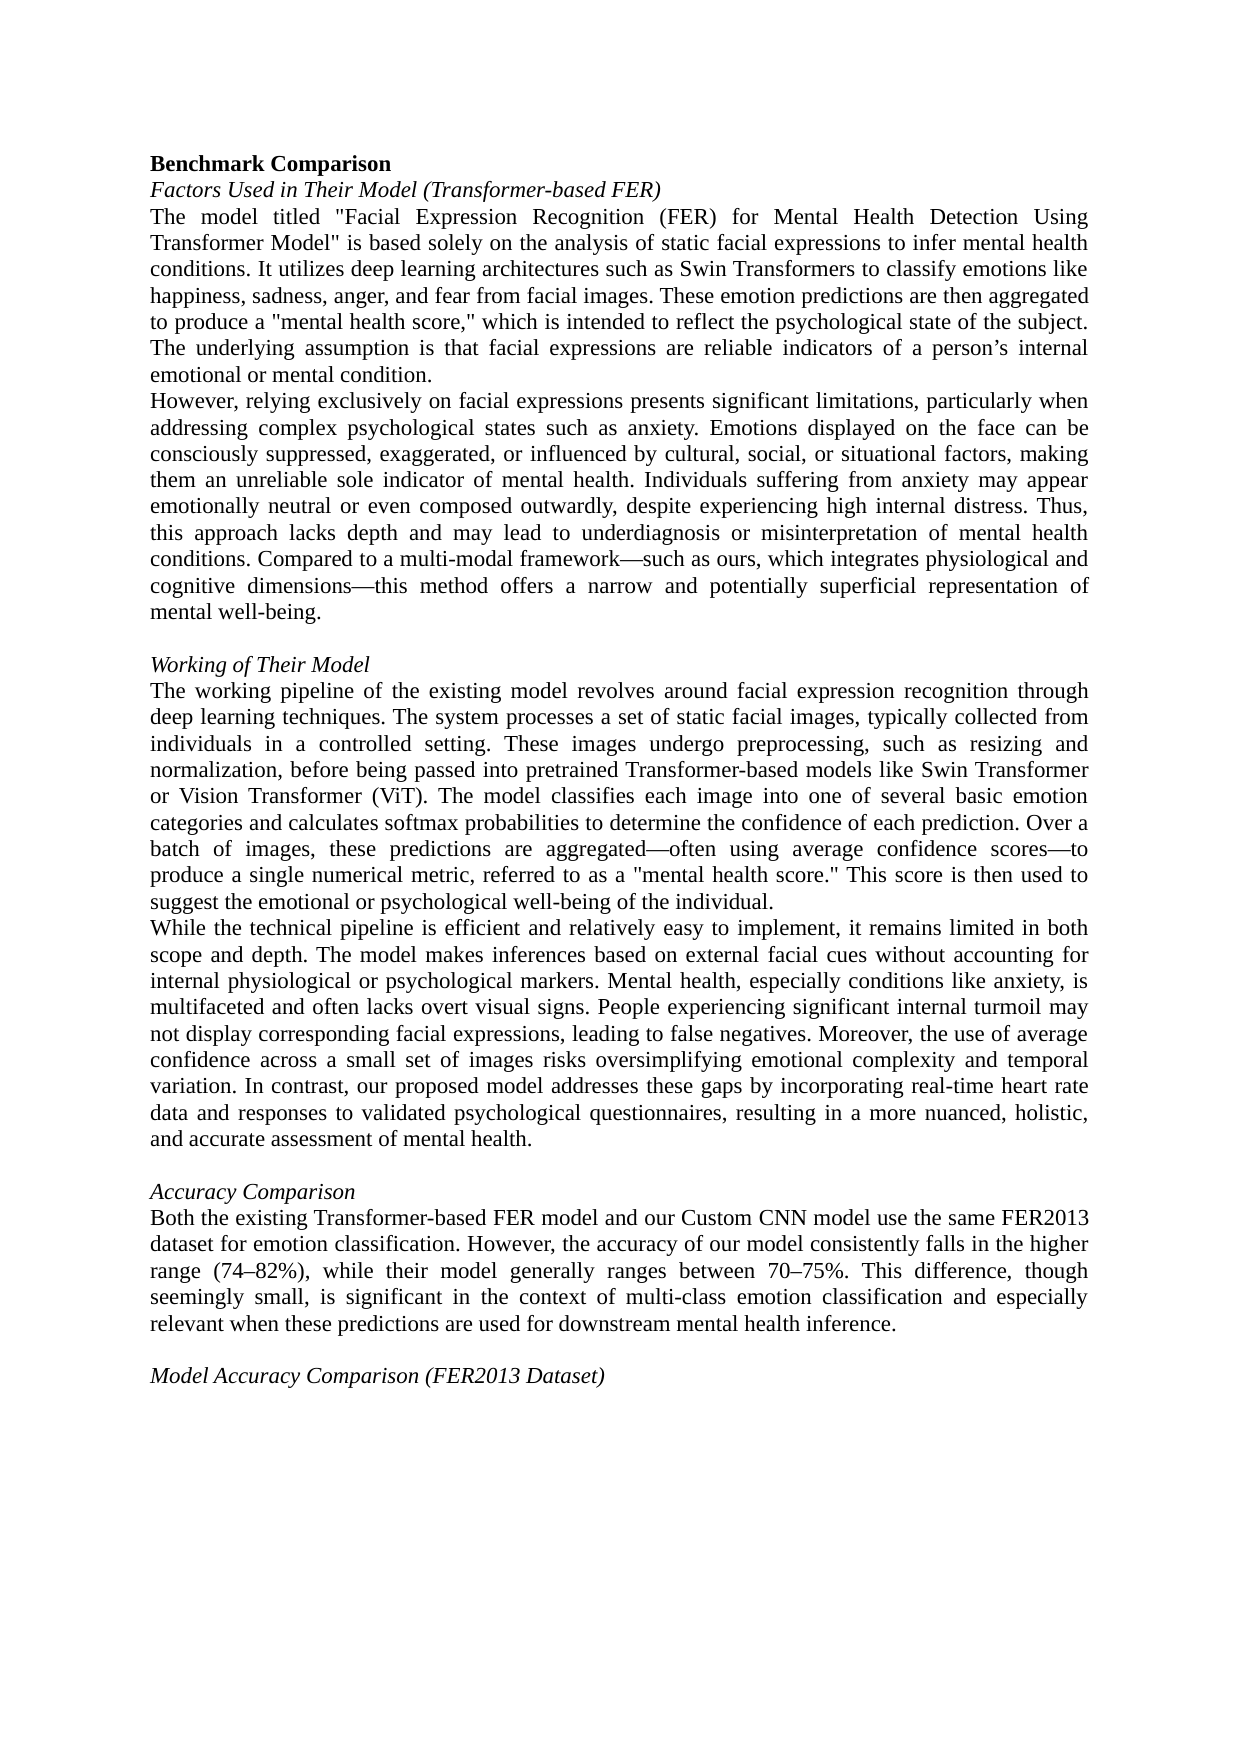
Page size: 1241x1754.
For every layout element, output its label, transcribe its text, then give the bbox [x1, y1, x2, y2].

text Factors Used in Their Model (Transformer-based FER) [150, 176, 1090, 203]
text The model titled "Facial Expression Recognition (FER) for Mental Health Detection Using Transformer Model" is based solely on the analysis of static facial expressions to infer mental health conditions. It utilizes deep learning architectures such as Swin Transformers to classify emotions like happiness, sadness, anger, and fear from facial images. These emotion predictions are then aggregated to produce a "mental health score," which is intended to reflect the psychological state of the subject. The underlying assumption is that facial expressions are reliable indicators of a person’s internal emotional or mental condition. [150, 203, 1090, 387]
text Benchmark Comparison [150, 150, 1090, 176]
text While the technical pipeline is efficient and relatively easy to implement, it remains limited in both scope and depth. The model makes inferences based on external facial cues without accounting for internal physiological or psychological markers. Mental health, especially conditions like anxiety, is multifaceted and often lacks overt visual signs. People experiencing significant internal turmoil may not display corresponding facial expressions, leading to false negatives. Moreover, the use of average confidence across a small set of images risks oversimplifying emotional complexity and temporal variation. In contrast, our proposed model addresses these gaps by incorporating real-time heart rate data and responses to validated psychological questionnaires, resulting in a more nuanced, holistic, and accurate assessment of mental health. [150, 914, 1090, 1151]
text However, relying exclusively on facial expressions presents significant limitations, particularly when addressing complex psychological states such as anxiety. Emotions displayed on the face can be consciously suppressed, exaggerated, or influenced by cultural, social, or situational factors, making them an unreliable sole indicator of mental health. Individuals suffering from anxiety may appear emotionally neutral or even composed outwardly, despite experiencing high internal distress. Thus, this approach lacks depth and may lead to underdiagnosis or misinterpretation of mental health conditions. Compared to a multi-modal framework—such as ours, which integrates physiological and cognitive dimensions—this method offers a narrow and potentially superficial representation of mental well-being. [150, 387, 1090, 624]
text Model Accuracy Comparison (FER2013 Dataset) [150, 1362, 1090, 1389]
text Accuracy Comparison [150, 1178, 1090, 1204]
text Working of Their Model [150, 651, 1090, 677]
text Both the existing Transformer-based FER model and our Custom CNN model use the same FER2013 dataset for emotion classification. However, the accuracy of our model consistently falls in the higher range (74–82%), while their model generally ranges between 70–75%. This difference, though seemingly small, is significant in the context of multi-class emotion classification and especially relevant when these predictions are used for downstream mental health inference. [150, 1204, 1090, 1336]
text The working pipeline of the existing model revolves around facial expression recognition through deep learning techniques. The system processes a set of static facial images, typically collected from individuals in a controlled setting. These images undergo preprocessing, such as resizing and normalization, before being passed into pretrained Transformer-based models like Swin Transformer or Vision Transformer (ViT). The model classifies each image into one of several basic emotion categories and calculates softmax probabilities to determine the confidence of each prediction. Over a batch of images, these predictions are aggregated—often using average confidence scores—to produce a single numerical metric, referred to as a "mental health score." This score is then used to suggest the emotional or psychological well-being of the individual. [150, 677, 1090, 914]
